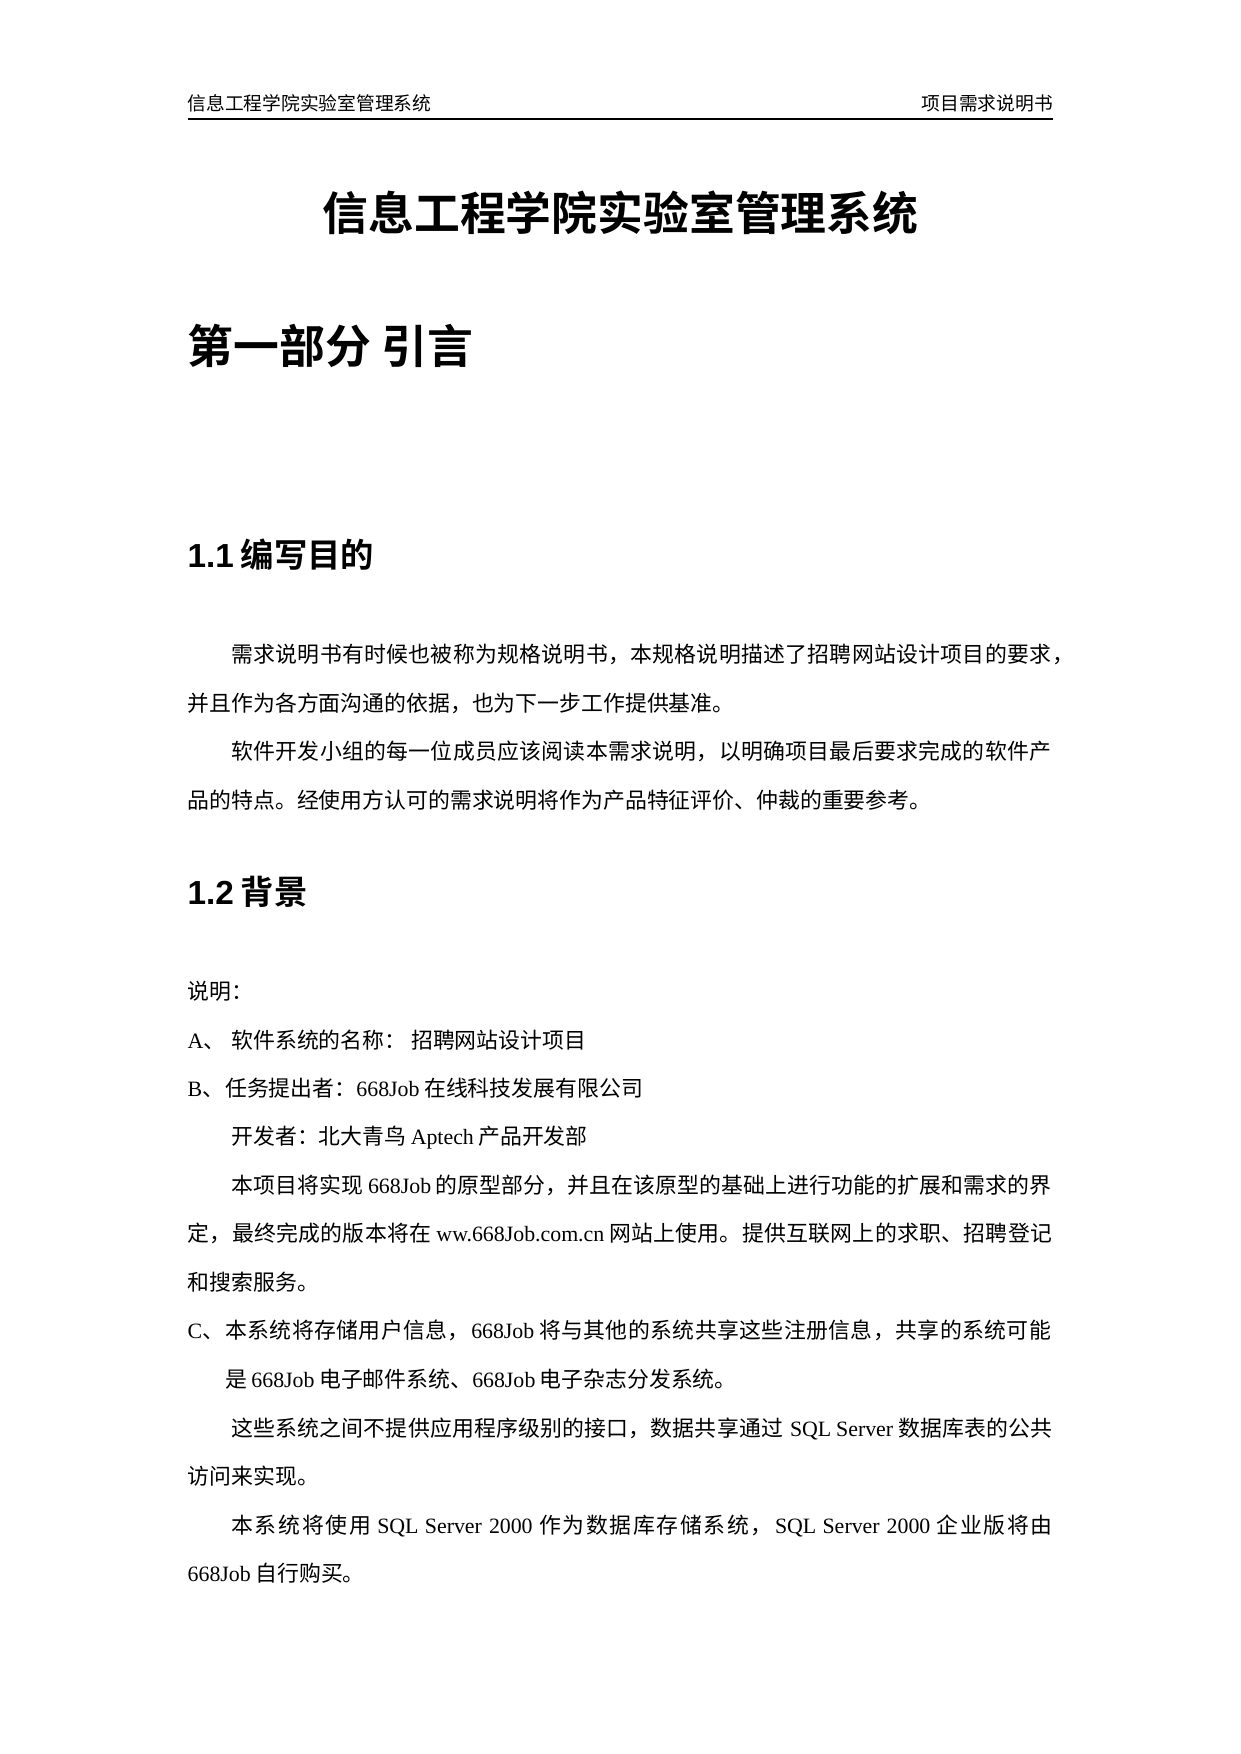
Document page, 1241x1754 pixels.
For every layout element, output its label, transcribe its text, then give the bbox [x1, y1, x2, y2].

text 说明： [187, 974, 1053, 1006]
text 本系统将使用SQL Server 2000作为数据库存储系统，SQL Server 2000企业版将由668Job自行购买。 [187, 1507, 1053, 1588]
text 软件开发小组的每一位成员应该阅读本需求说明，以明确项目最后要求完成的软件产品的特点。经使用方认可的需求说明将作为产品特征评价、仲裁的重要参考。 [187, 733, 1053, 815]
text 开发者：北大青鸟Aptech产品开发部 [187, 1119, 1053, 1151]
list 本系统将存储用户信息，668Job将与其他的系统共享这些注册信息，共享的系统可能是668Job电子邮件系统、668Job电子杂志分发系统。 [187, 1313, 1053, 1394]
subtitle 第一部分 引言 [187, 295, 1053, 392]
text 信息工程学院实验室管理系统 [187, 162, 1053, 259]
text 需求说明书有时候也被称为规格说明书，本规格说明描述了招聘网站设计项目的要求，并且作为各方面沟通的依据，也为下一步工作提供基准。 [187, 636, 1053, 718]
subtitle 1.1编写目的 [187, 520, 1053, 585]
text 这些系统之间不提供应用程序级别的接口，数据共享通过SQL Server数据库表的公共访问来实现。 [187, 1410, 1053, 1491]
list 软件系统的名称： 招聘网站设计项目 [187, 1022, 1053, 1055]
list 任务提出者：668Job在线科技发展有限公司 [187, 1071, 1053, 1103]
subtitle 1.2背景 [187, 858, 1053, 923]
text 本项目将实现668Job的原型部分，并且在该原型的基础上进行功能的扩展和需求的界定，最终完成的版本将在ww.668Job.com.cn网站上使用。提供互联网上的求职、招聘登记和搜索服务。 [187, 1167, 1053, 1297]
